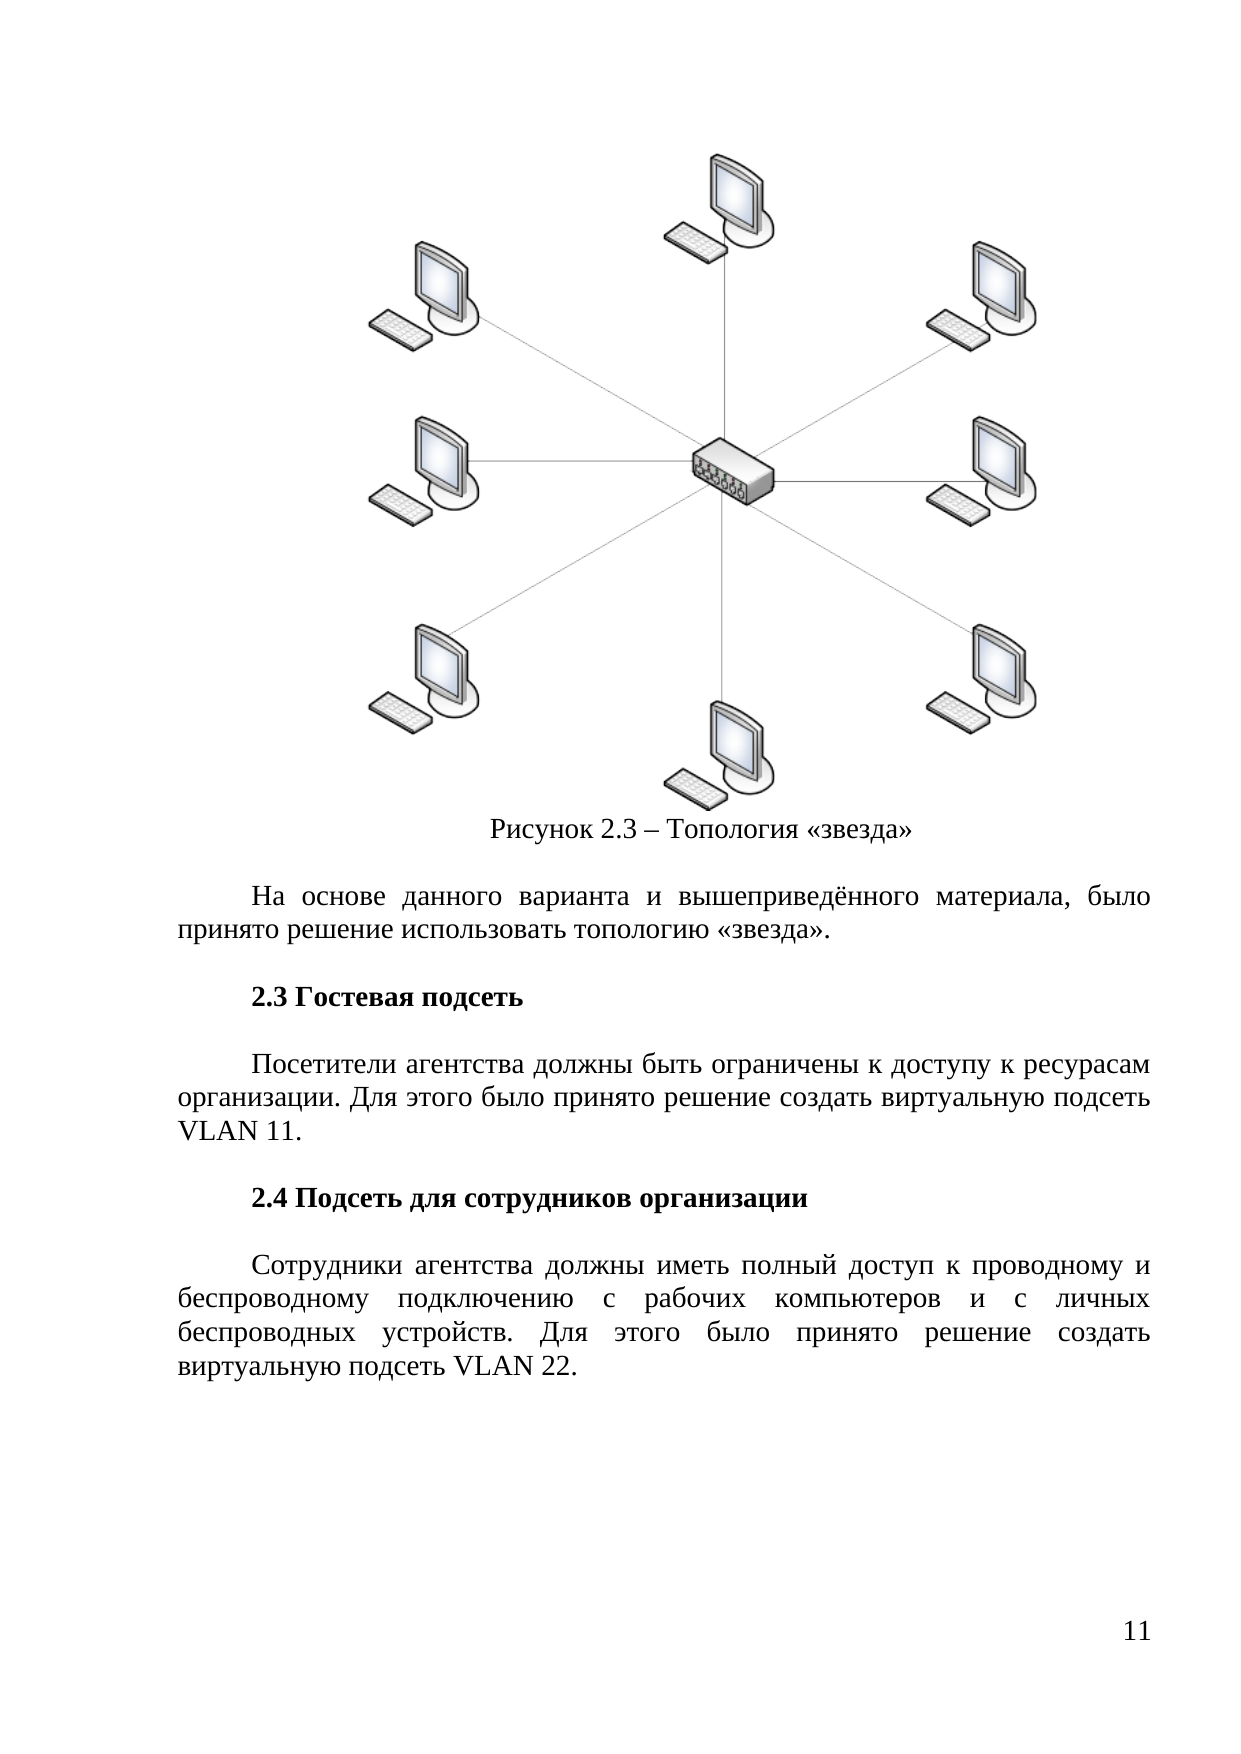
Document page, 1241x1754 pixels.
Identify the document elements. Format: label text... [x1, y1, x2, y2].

text Посетители агентства должны быть ограничены к доступу к ресурасам организации. Для этого было принято решение создать виртуальную подсеть VLAN 11. [177, 1046, 1152, 1146]
text Сотрудники агентства должны иметь полный доступ к проводному и беспроводному подключению с рабочих компьютеров и с личных беспроводных устройств. Для этого было принято решение создать виртуальную подсеть VLAN 22. [177, 1247, 1152, 1381]
text На основе данного варианта и вышеприведённого материала, было принято решение использовать топологию «звезда». [177, 878, 1152, 945]
subtitle 2.3 Гостевая подсеть [251, 979, 1152, 1012]
text Рисунок 2.3 – Топология «звезда» [251, 118, 1152, 878]
subtitle 2.4 Подсеть для сотрудников организации [251, 1180, 1152, 1213]
